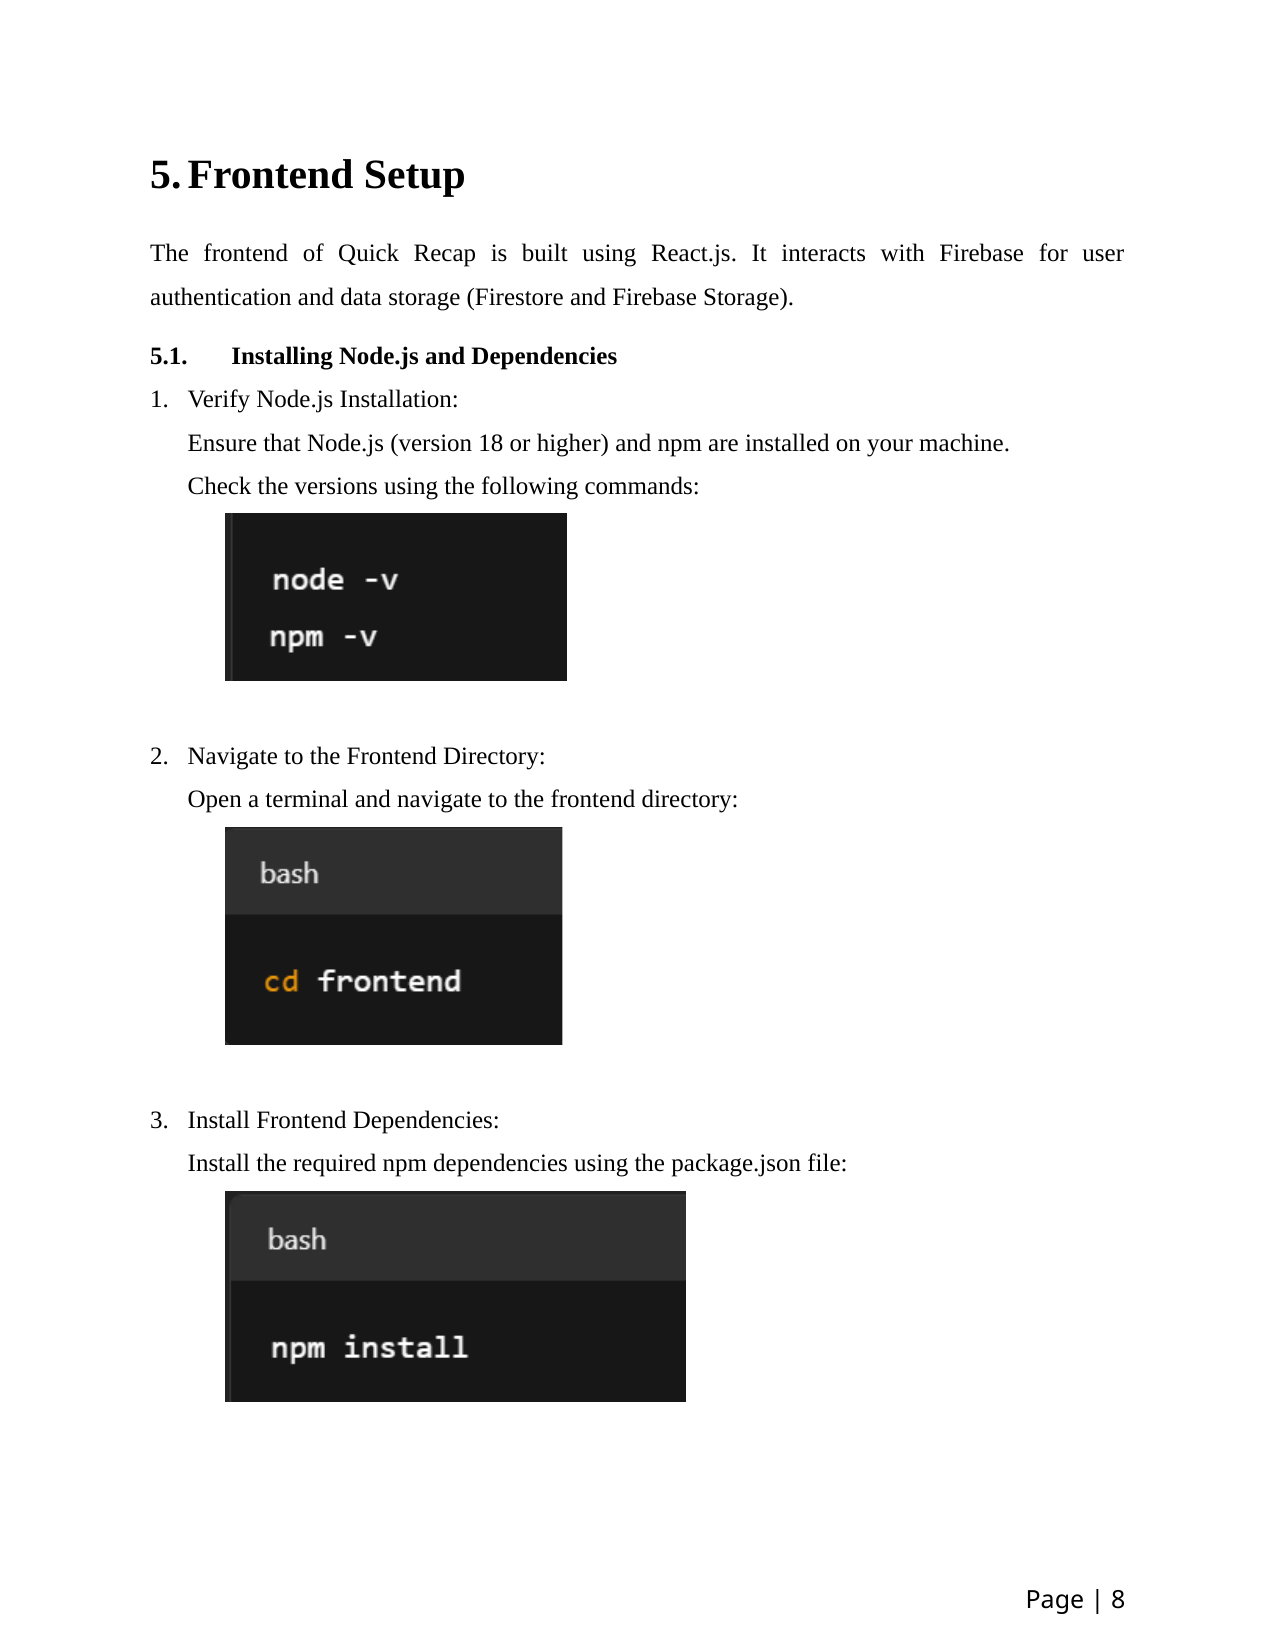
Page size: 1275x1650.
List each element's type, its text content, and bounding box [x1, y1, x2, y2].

list Ensure that Node.js (version 18 or higher) and npm are installed on your machine. [187, 428, 1125, 456]
picture [225, 1191, 686, 1402]
list Check the versions using the following commands: [187, 471, 1125, 499]
list Install Frontend Dependencies: [150, 1105, 1125, 1133]
list Navigate to the Frontend Directory: [150, 741, 1125, 770]
list Frontend Setup [150, 150, 1125, 198]
list Install the required npm dependencies using the package.json file: [187, 1148, 1125, 1177]
list Verify Node.js Installation: [150, 384, 1125, 413]
list Open a terminal and navigate to the frontend directory: [187, 784, 1125, 813]
list Installing Node.js and Dependencies [150, 341, 1125, 370]
picture [225, 513, 567, 681]
picture [225, 827, 563, 1045]
text The frontend of Quick Recap is built using React.js. It interacts with Firebase for user authentication and data storage (Firestore and Firebase Storage). [150, 238, 1125, 310]
